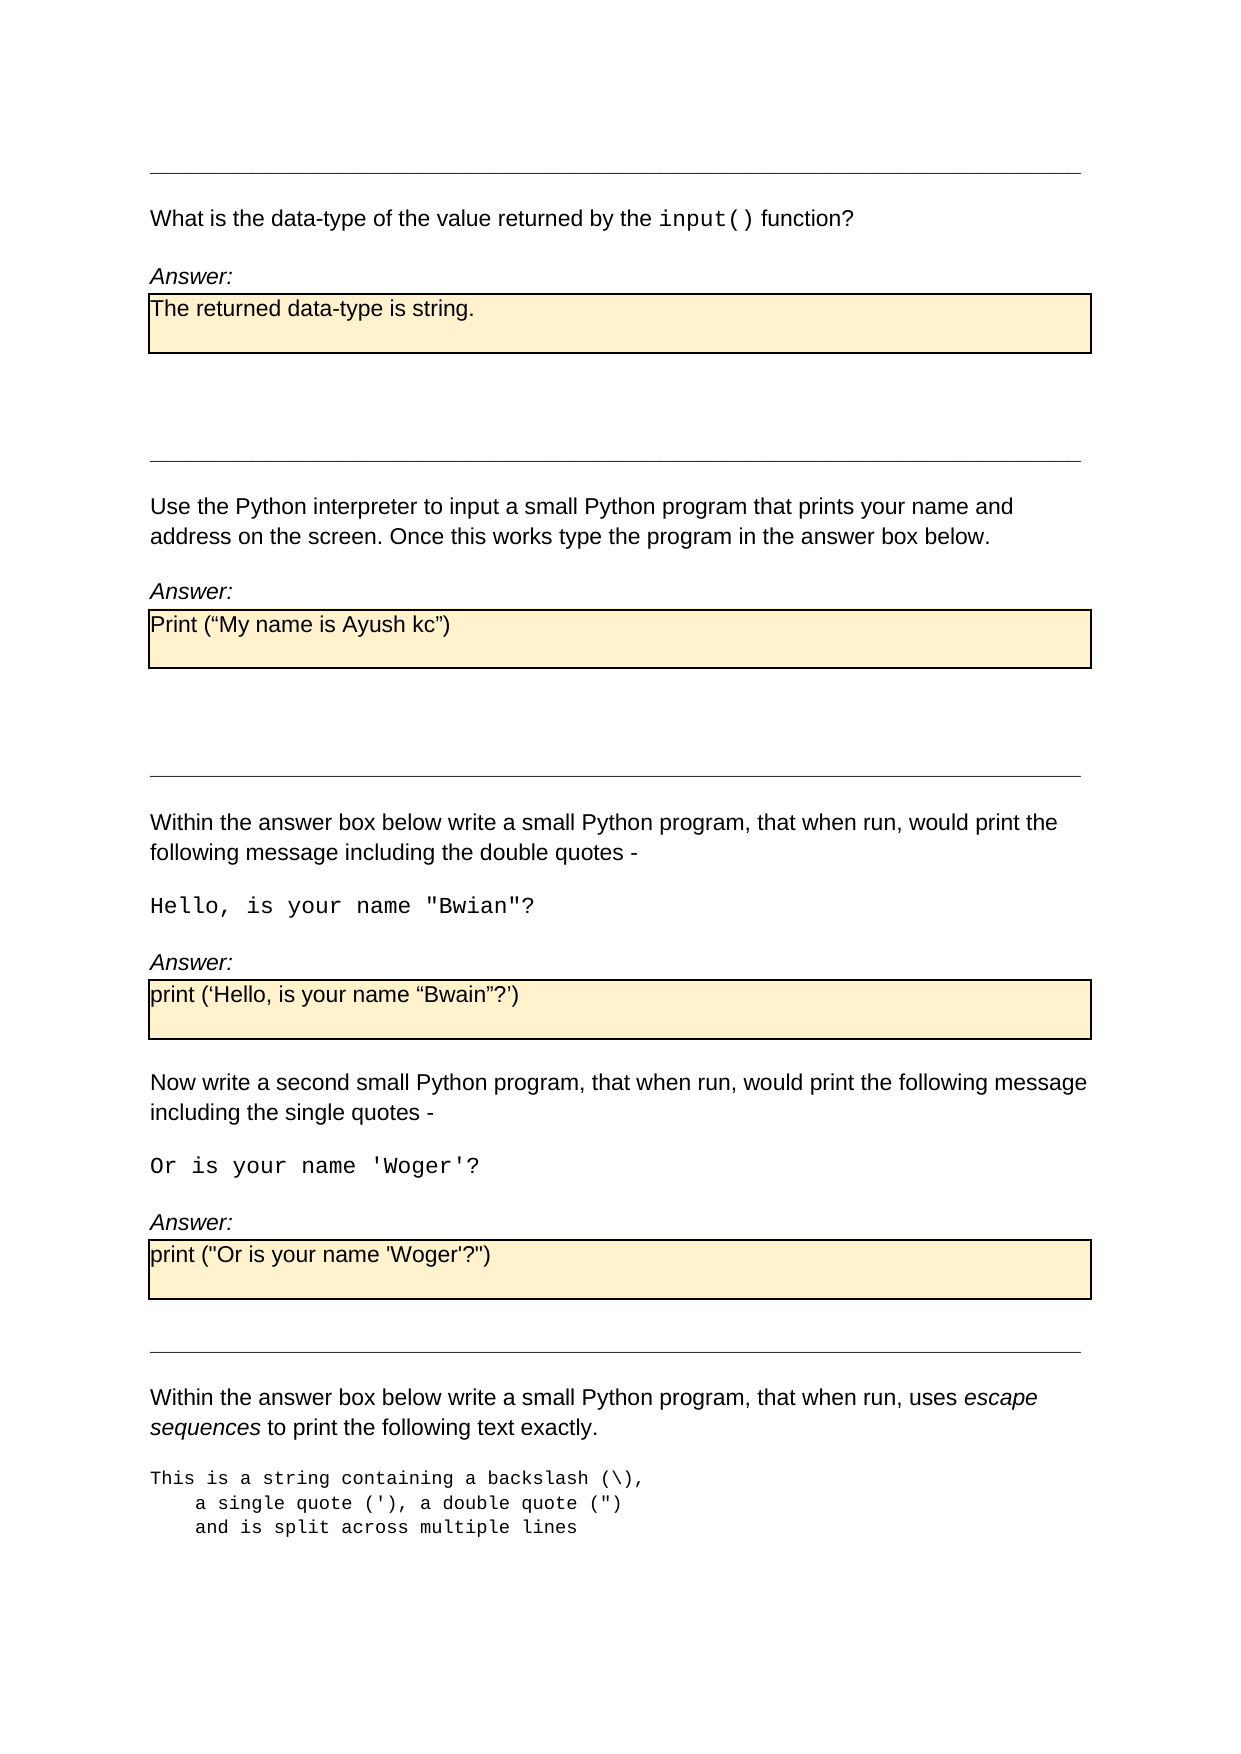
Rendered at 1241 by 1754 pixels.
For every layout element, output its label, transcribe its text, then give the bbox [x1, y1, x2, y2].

text Within the answer box below write a small Python program, that when run, uses escape sequences to print the following text exactly. [150, 1384, 1090, 1440]
text Or is your name 'Woger'? [150, 1154, 1090, 1180]
text _________________________________________________________________________ [150, 1328, 1090, 1355]
text _________________________________________________________________________ [150, 753, 1090, 780]
text Answer: [150, 263, 1090, 289]
text Answer: [150, 578, 1090, 605]
text The returned data-type is string. [150, 295, 1090, 321]
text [150, 150, 1090, 176]
text print (‘Hello, is your name “Bwain”?’) [150, 981, 1090, 1007]
text Answer: [150, 949, 1090, 975]
text Answer: [150, 1209, 1090, 1235]
text Print (“My name is Ayush kc”) [150, 611, 1090, 637]
text a single quote ('), a double quote (") [150, 1493, 1090, 1515]
text Within the answer box below write a small Python program, that when run, would print the following message including the double quotes - [150, 808, 1090, 865]
text Now write a second small Python program, that when run, would print the following message including the single quotes - [150, 1068, 1090, 1125]
text This is a string containing a backslash (\), [150, 1469, 1090, 1490]
text Use the Python interpreter to input a small Python program that prints your name and address on the screen. Once this works type the program in the answer box below. [150, 493, 1090, 549]
text Hello, is your name "Bwian"? [150, 894, 1090, 920]
text What is the data-type of the value returned by the input() function? [150, 205, 1090, 233]
text print ("Or is your name 'Woger'?") [150, 1241, 1090, 1267]
text _________________________________________________________________________ [150, 438, 1090, 464]
text and is split across multiple lines [150, 1518, 1090, 1539]
